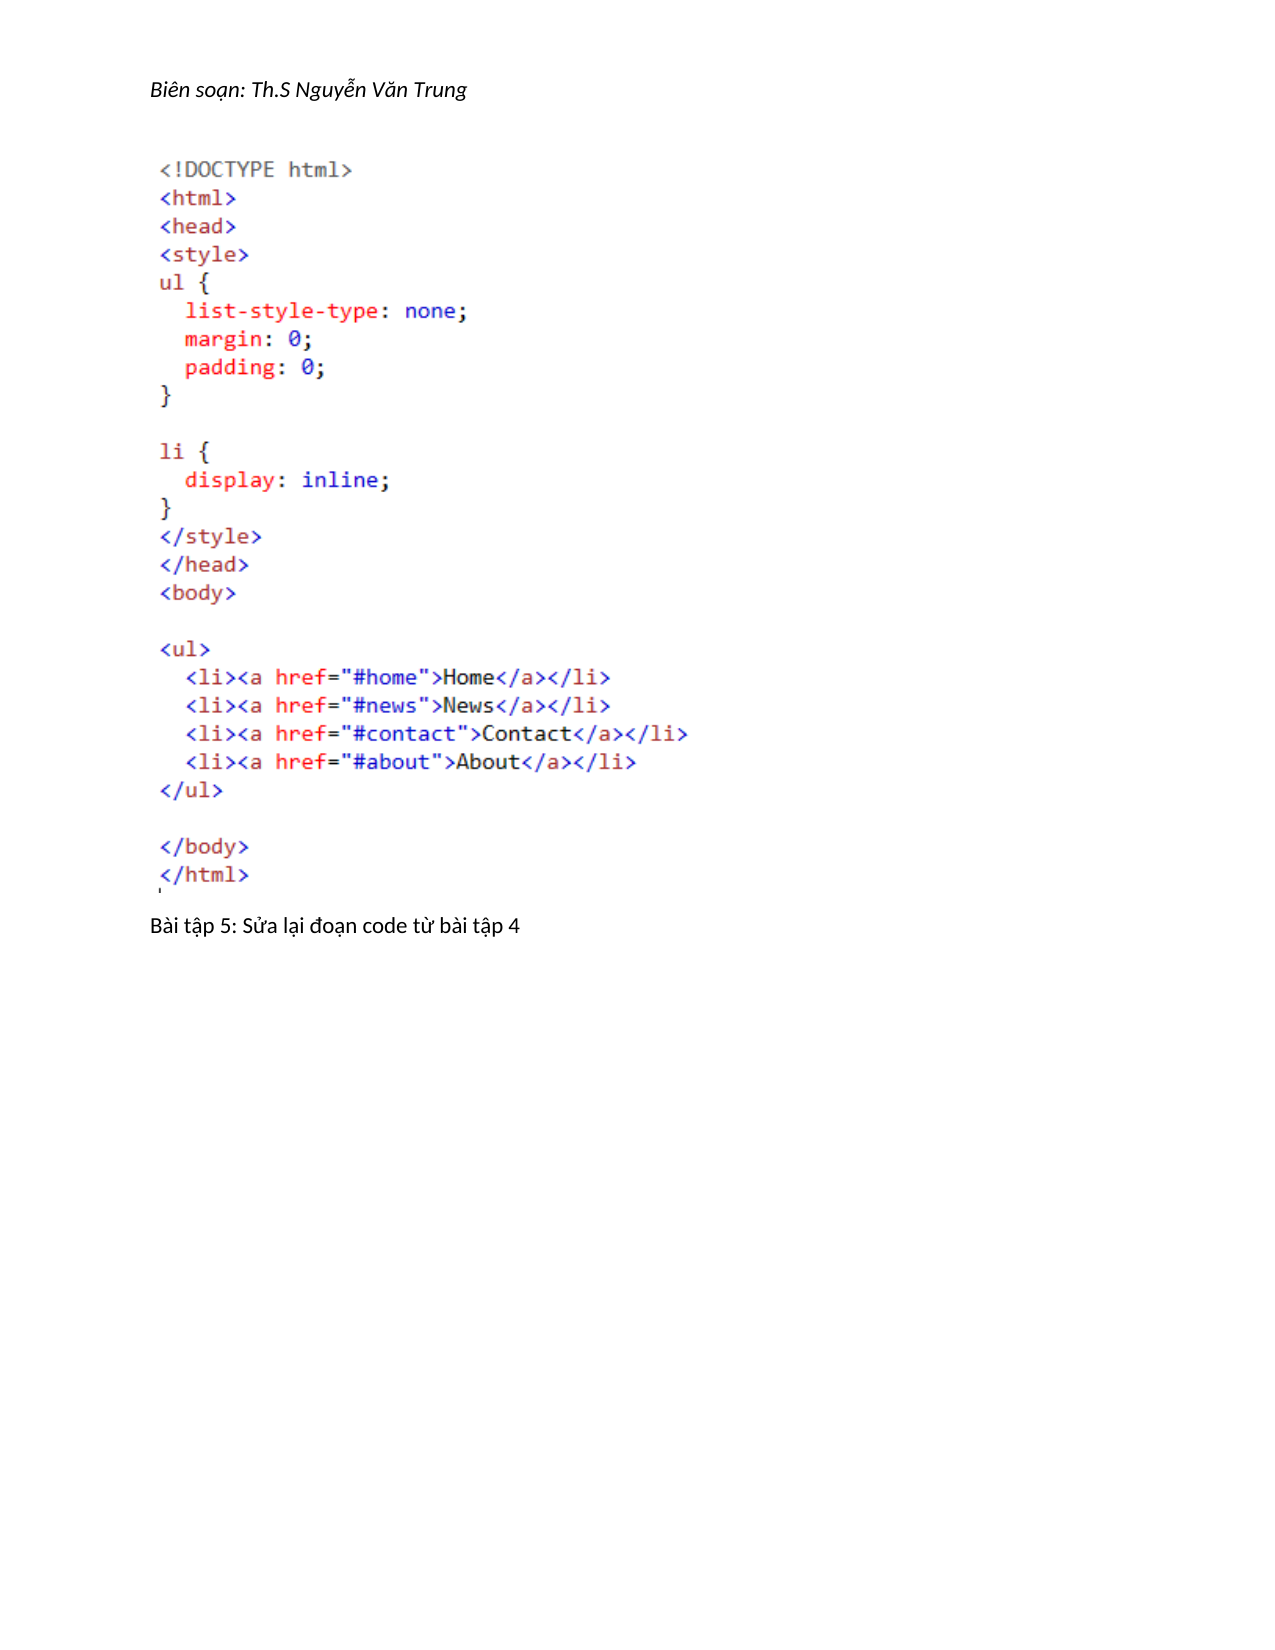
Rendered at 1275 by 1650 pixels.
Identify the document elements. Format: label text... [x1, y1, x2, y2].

picture [150, 150, 714, 893]
text Bài tập 5: Sửa lại đoạn code từ bài tập 4 [150, 911, 1125, 939]
